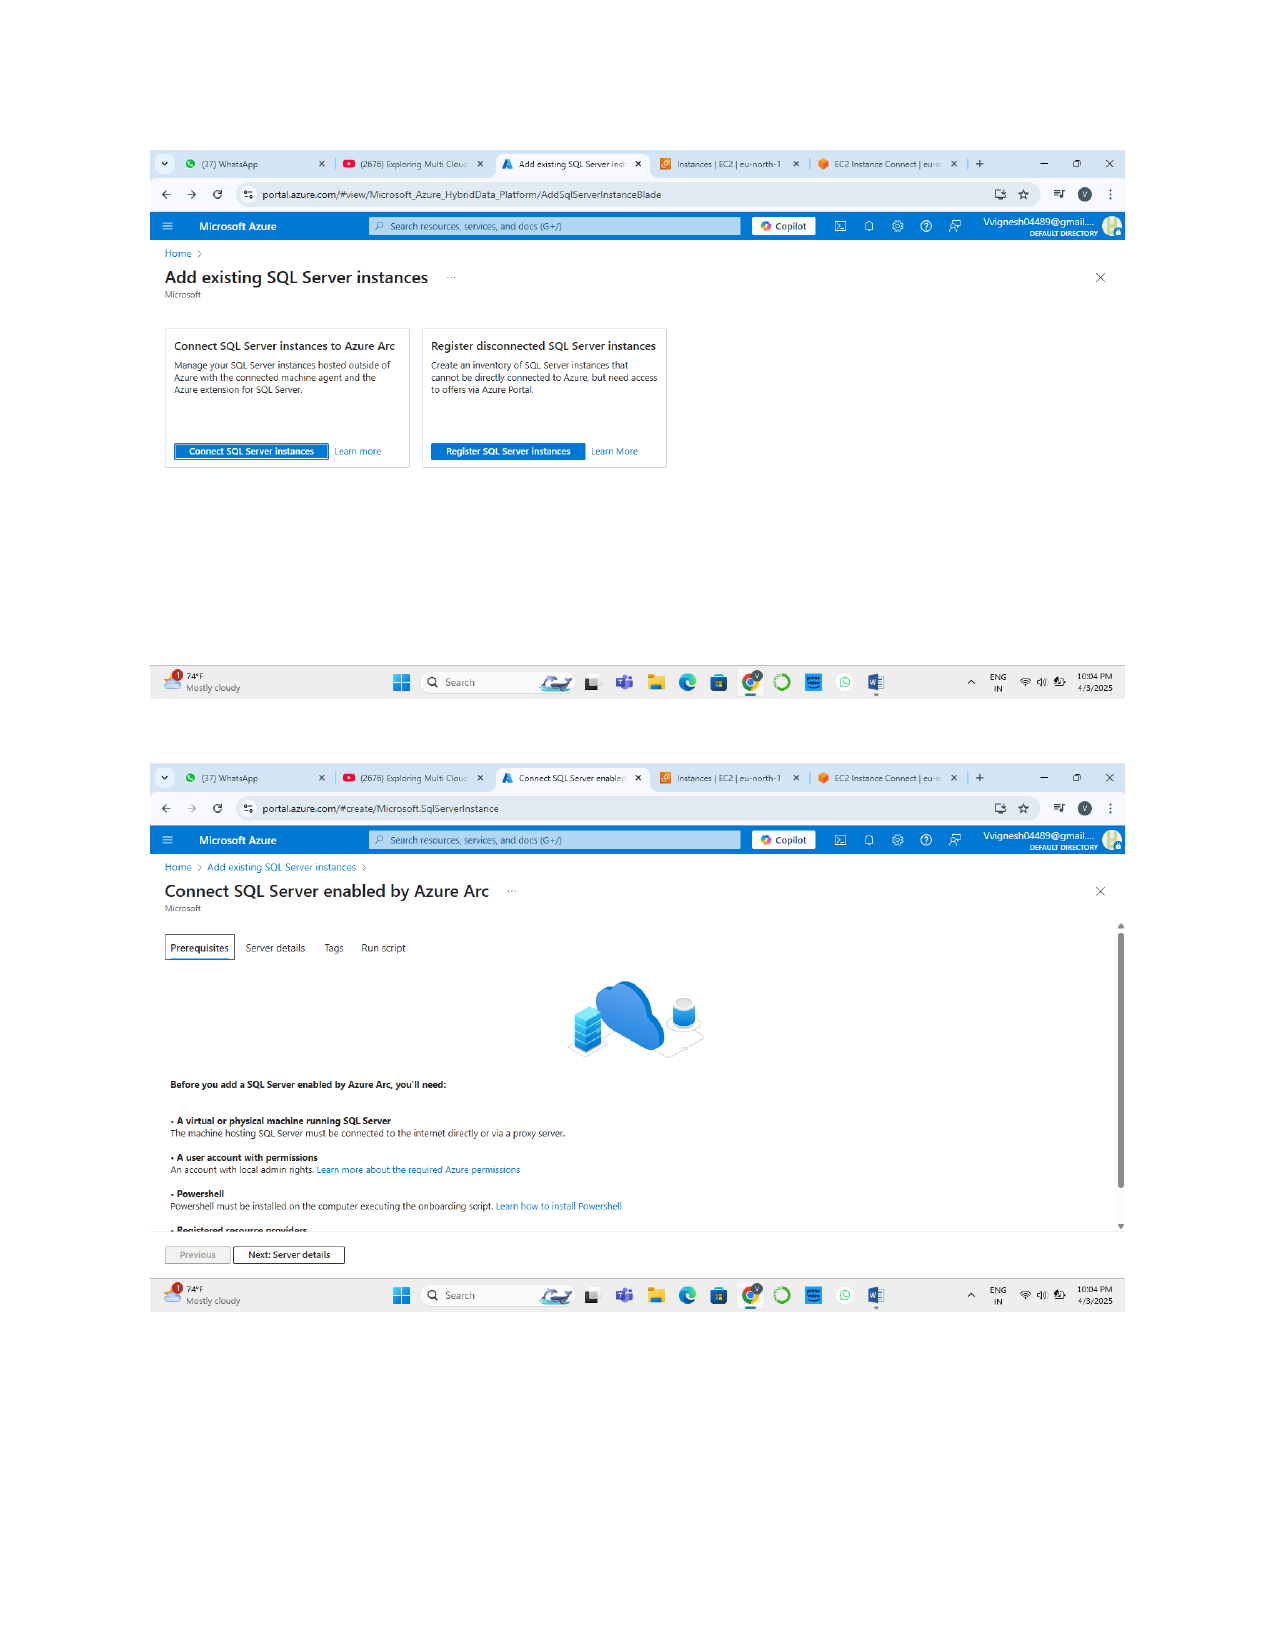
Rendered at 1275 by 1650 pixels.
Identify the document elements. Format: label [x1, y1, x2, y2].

picture [150, 150, 1125, 699]
picture [150, 763, 1125, 1312]
